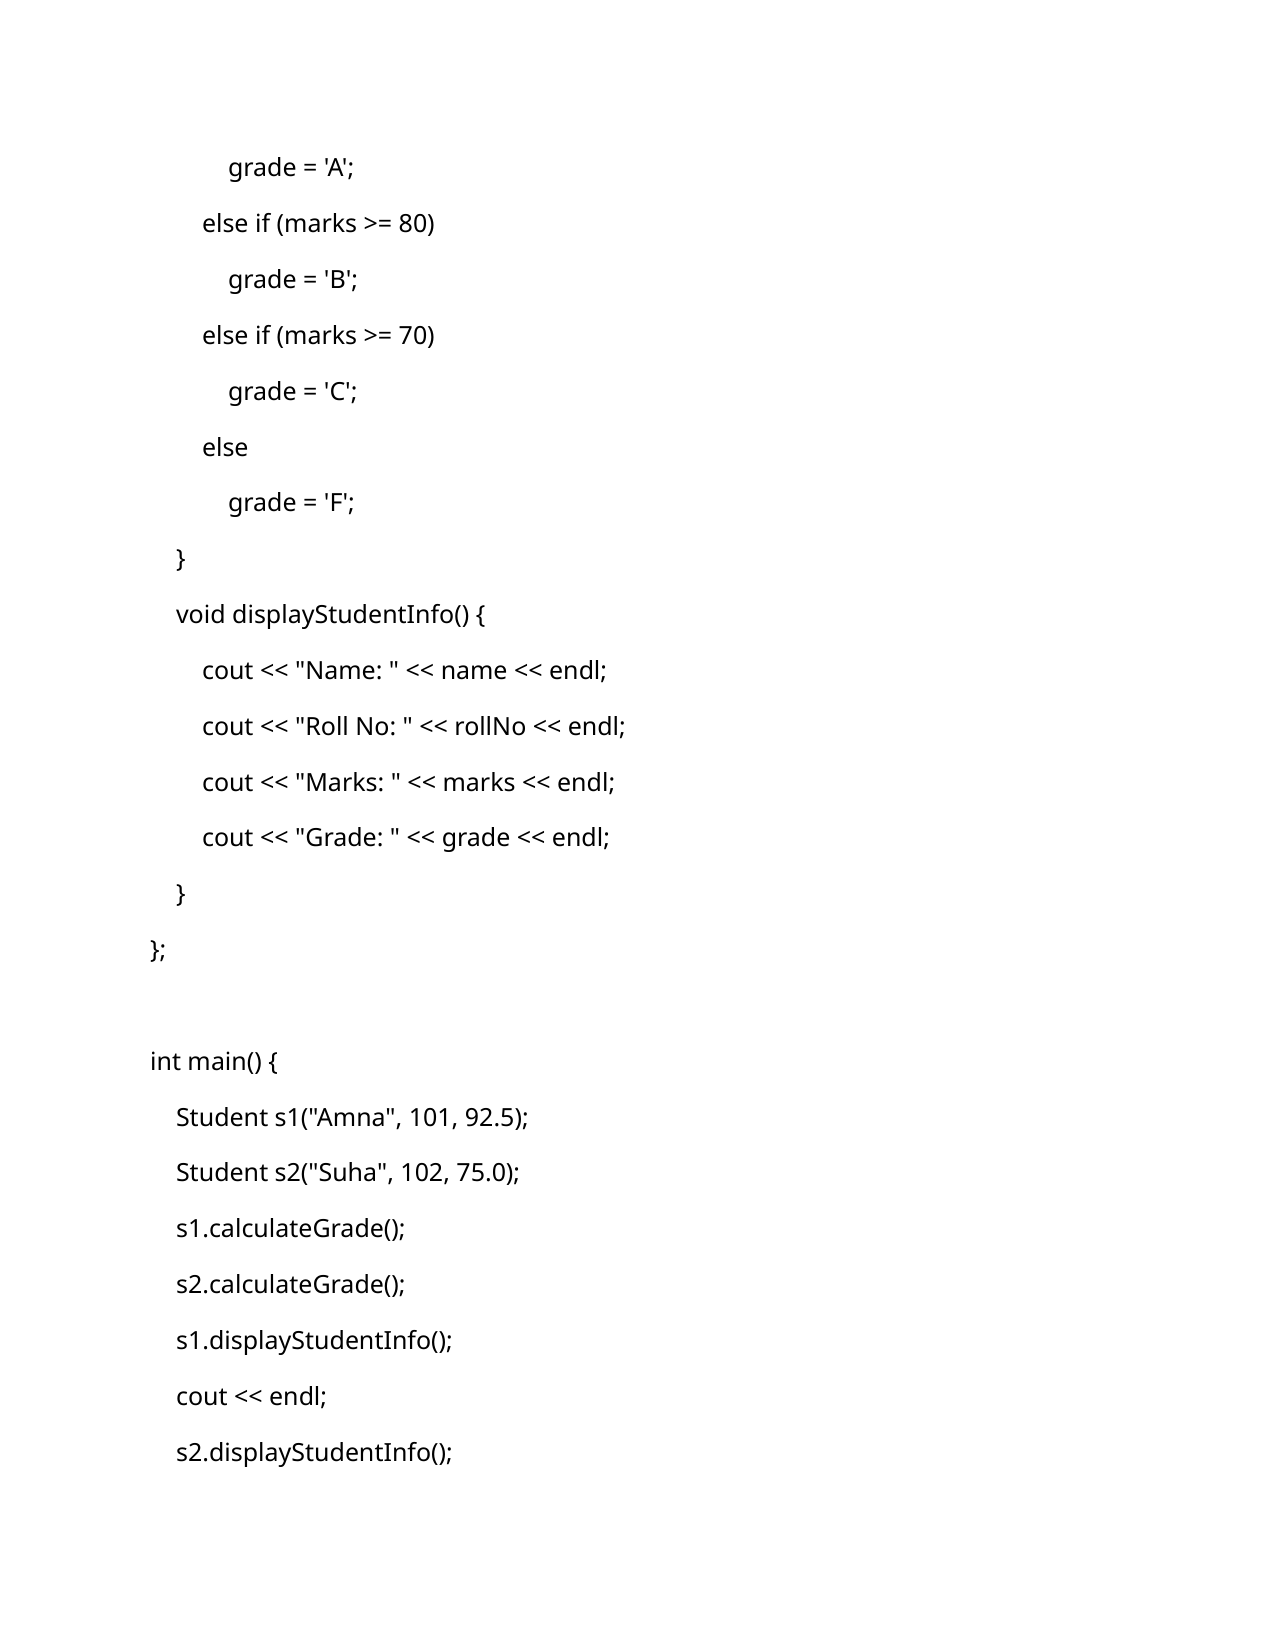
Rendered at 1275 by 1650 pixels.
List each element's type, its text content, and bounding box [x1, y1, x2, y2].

text cout << "Roll No: " << rollNo << endl; [150, 708, 1125, 742]
text grade = 'B'; [150, 262, 1125, 296]
text } [150, 876, 1125, 910]
text grade = 'F'; [150, 485, 1125, 519]
text }; [150, 932, 1125, 966]
text cout << "Name: " << name << endl; [150, 652, 1125, 687]
text else [150, 429, 1125, 463]
text cout << "Grade: " << grade << endl; [150, 820, 1125, 854]
text s1.displayStudentInfo(); [150, 1322, 1125, 1357]
text else if (marks >= 80) [150, 206, 1125, 240]
text s2.calculateGrade(); [150, 1267, 1125, 1301]
text void displayStudentInfo() { [150, 597, 1125, 631]
text } [150, 541, 1125, 575]
text cout << endl; [150, 1378, 1125, 1412]
text grade = 'C'; [150, 373, 1125, 407]
text s1.calculateGrade(); [150, 1211, 1125, 1245]
text Student s2("Suha", 102, 75.0); [150, 1155, 1125, 1189]
text grade = 'A'; [150, 150, 1125, 184]
text int main() { [150, 1043, 1125, 1077]
text else if (marks >= 70) [150, 317, 1125, 352]
text s2.displayStudentInfo(); [150, 1434, 1125, 1468]
text cout << "Marks: " << marks << endl; [150, 764, 1125, 798]
text Student s1("Amna", 101, 92.5); [150, 1099, 1125, 1133]
